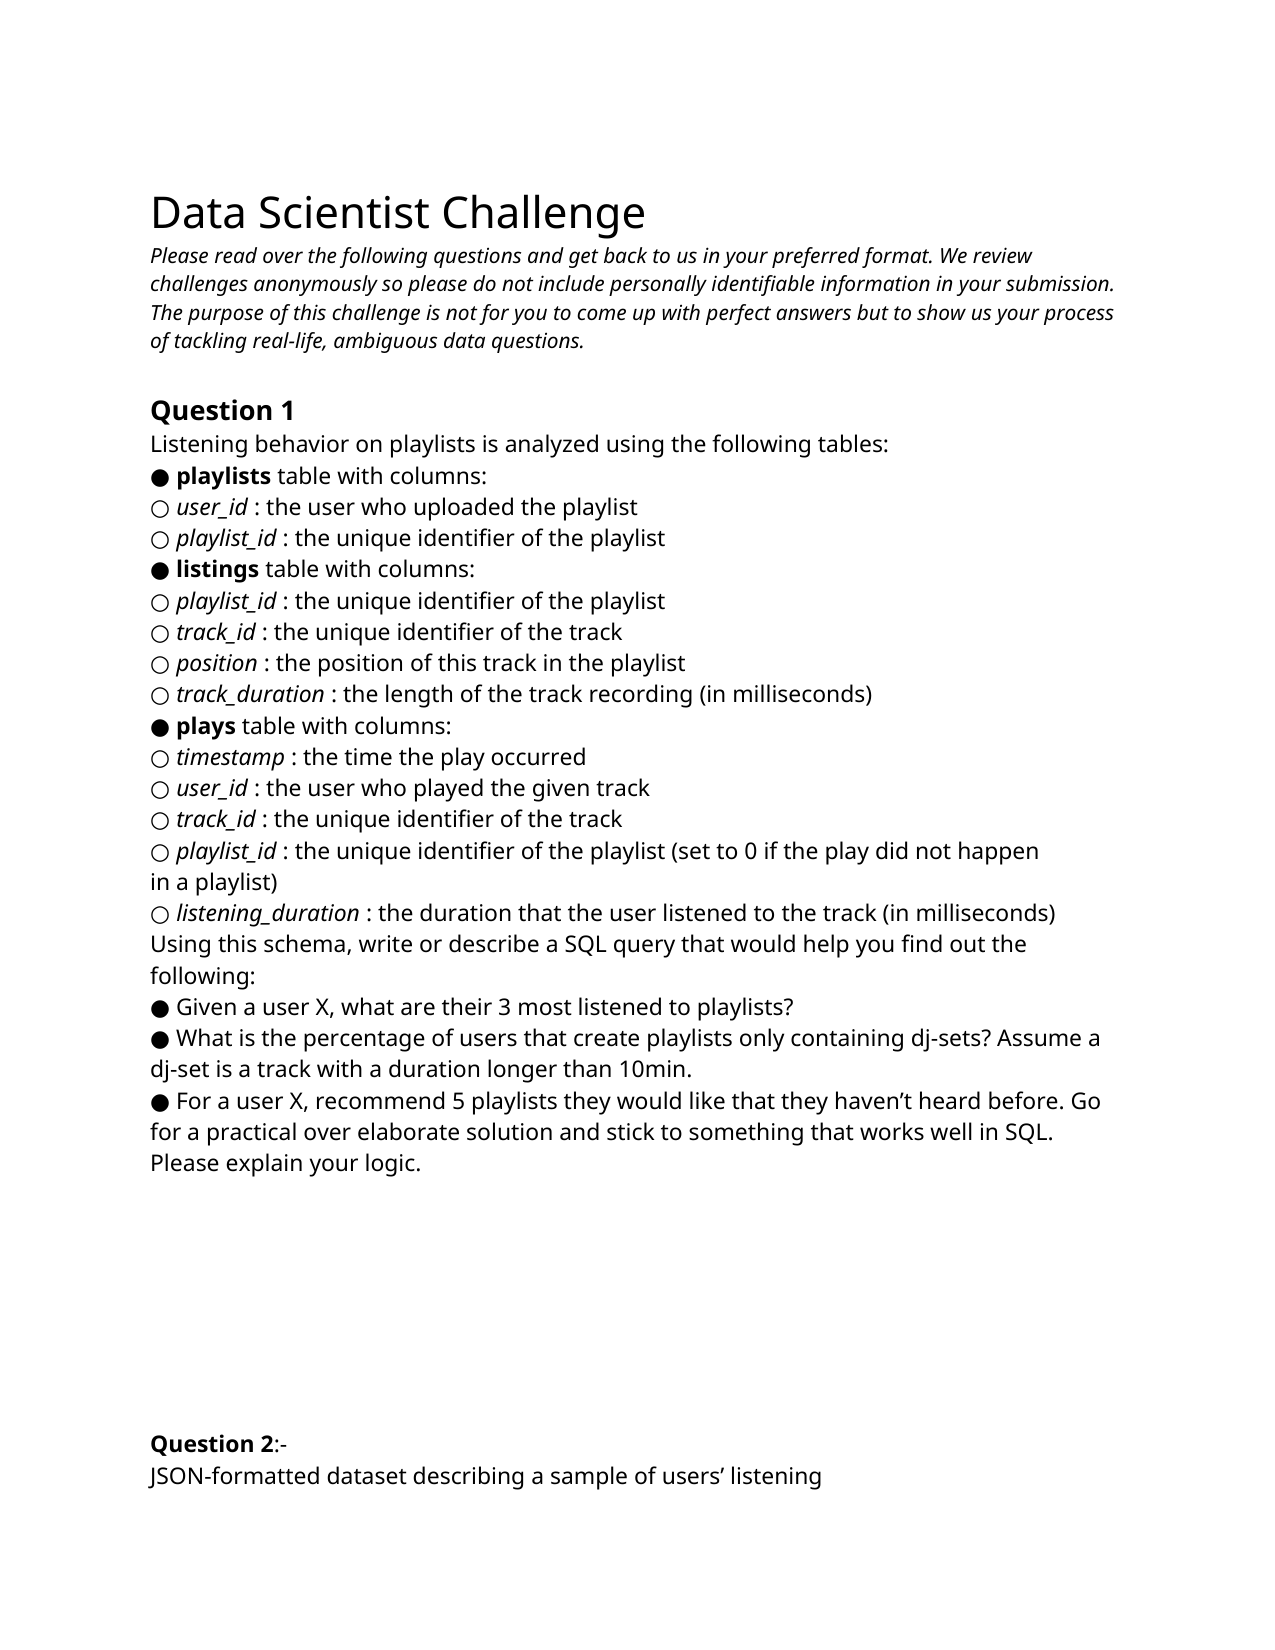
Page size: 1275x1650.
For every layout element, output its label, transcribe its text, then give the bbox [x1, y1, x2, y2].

text Please explain your logic. [150, 1147, 1125, 1178]
text for a practical over elaborate solution and stick to something that works well in SQL. [150, 1116, 1125, 1147]
text ● Given a user X, what are their 3 most listened to playlists? [150, 991, 1125, 1022]
text ○ track_duration : the length of the track recording (in milliseconds) [150, 678, 1125, 709]
text in a playlist) [150, 866, 1125, 897]
text ○ playlist_id : the unique identifier of the playlist [150, 584, 1125, 616]
text ● playlists table with columns: [150, 459, 1125, 491]
text ○ track_id : the unique identifier of the track [150, 616, 1125, 647]
text Data Scientist Challenge [150, 181, 1125, 241]
text ● For a user X, recommend 5 playlists they would like that they haven’t heard before. Go [150, 1084, 1125, 1116]
text challenges anonymously so please do not include personally identifiable information in your submission. [150, 269, 1125, 298]
text dj-set is a track with a duration longer than 10min. [150, 1053, 1125, 1084]
text ○ user_id : the user who played the given track [150, 772, 1125, 803]
text ○ playlist_id : the unique identifier of the playlist [150, 522, 1125, 553]
text The purpose of this challenge is not for you to come up with perfect answers but to show us your process [150, 298, 1125, 326]
text Using this schema, write or describe a SQL query that would help you find out the following: [150, 928, 1125, 991]
text ○ user_id : the user who uploaded the playlist [150, 491, 1125, 522]
text Listening behavior on playlists is analyzed using the following tables: [150, 428, 1125, 459]
text ○ position : the position of this track in the playlist [150, 647, 1125, 678]
text of tackling real-life, ambiguous data questions. [150, 326, 1125, 354]
text ○ playlist_id : the unique identifier of the playlist (set to 0 if the play did not happen [150, 834, 1125, 866]
text ○ timestamp : the time the play occurred [150, 741, 1125, 772]
text Please read over the following questions and get back to us in your preferred format. We review [150, 241, 1125, 269]
text ○ track_id : the unique identifier of the track [150, 803, 1125, 834]
text JSON-formatted dataset describing a sample of users’ listening [150, 1459, 1125, 1491]
text ● What is the percentage of users that create playlists only containing dj-sets? Assume a [150, 1022, 1125, 1053]
text Question 1 [150, 391, 1125, 428]
text ● listings table with columns: [150, 553, 1125, 584]
text Question 2:- [150, 1428, 1125, 1459]
text ○ listening_duration : the duration that the user listened to the track (in milliseconds) [150, 897, 1125, 928]
text ● plays table with columns: [150, 709, 1125, 741]
